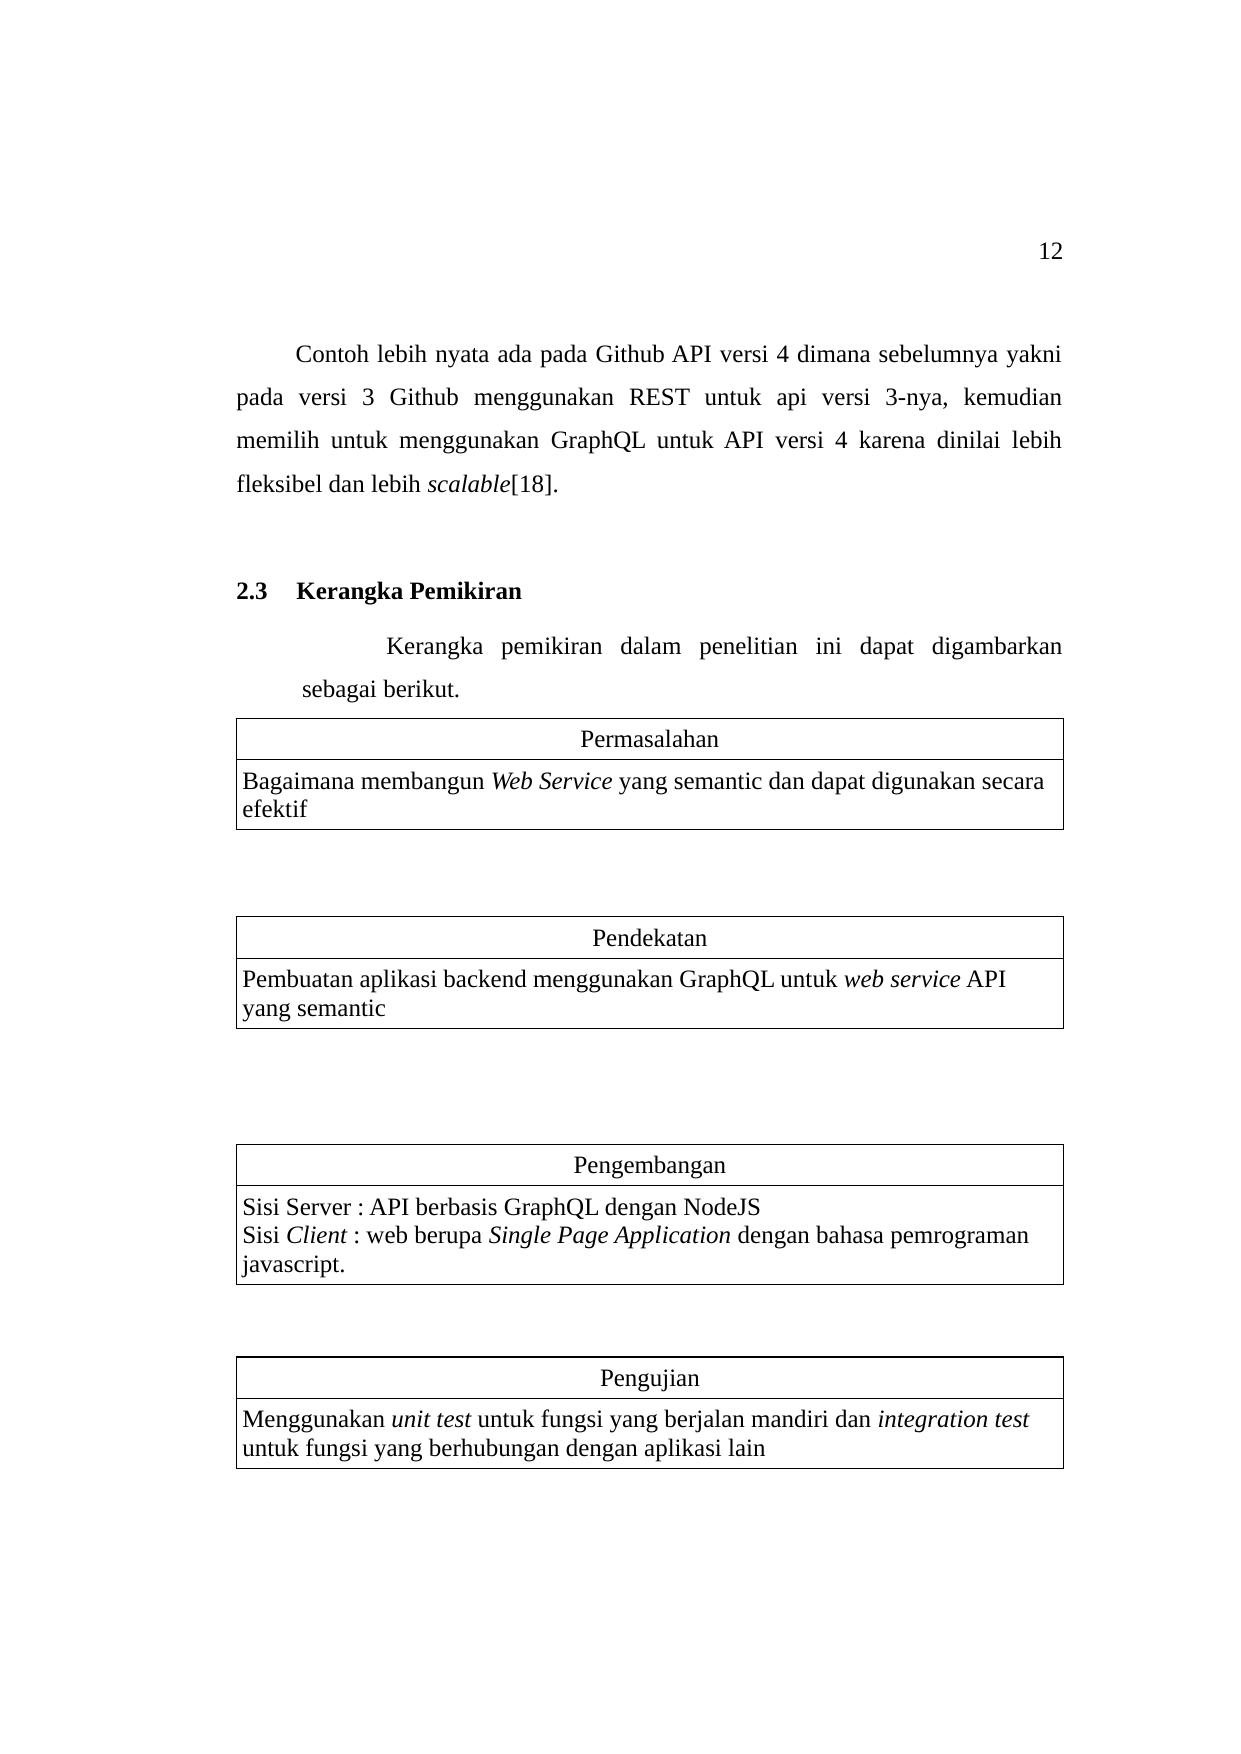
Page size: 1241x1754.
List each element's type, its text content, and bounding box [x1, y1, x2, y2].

subtitle Kerangka Pemikiran [236, 576, 1063, 604]
text Contoh lebih nyata ada pada Github API versi 4 dimana sebelumnya yakni pada versi 3 Github menggunakan REST untuk api versi 3-nya, kemudian memilih untuk menggunakan GraphQL untuk API versi 4 karena dinilai lebih fleksibel dan lebih scalable[18]. [236, 339, 1063, 497]
table_header Pendekatan [237, 917, 1063, 957]
table_cell Menggunakan unit test untuk fungsi yang berjalan mandiri dan integration test untuk fungsi yang berhubungan dengan aplikasi lain [237, 1399, 1063, 1468]
table_cell Bagaimana membangun Web Service yang semantic dan dapat digunakan secara efektif [237, 760, 1063, 829]
table_header Permasalahan [237, 719, 1063, 759]
table_cell Sisi Server : API berbasis GraphQL dengan NodeJS Sisi Client : web berupa Single Page Application dengan bahasa pemrograman javascript. [237, 1186, 1063, 1283]
text Kerangka pemikiran dalam penelitian ini dapat digambarkan sebagai berikut. [302, 631, 1063, 703]
table_header Pengembangan [237, 1145, 1063, 1185]
table_cell Pembuatan aplikasi backend menggunakan GraphQL untuk web service API yang semantic [237, 959, 1063, 1027]
table_header Pengujian [237, 1358, 1063, 1398]
